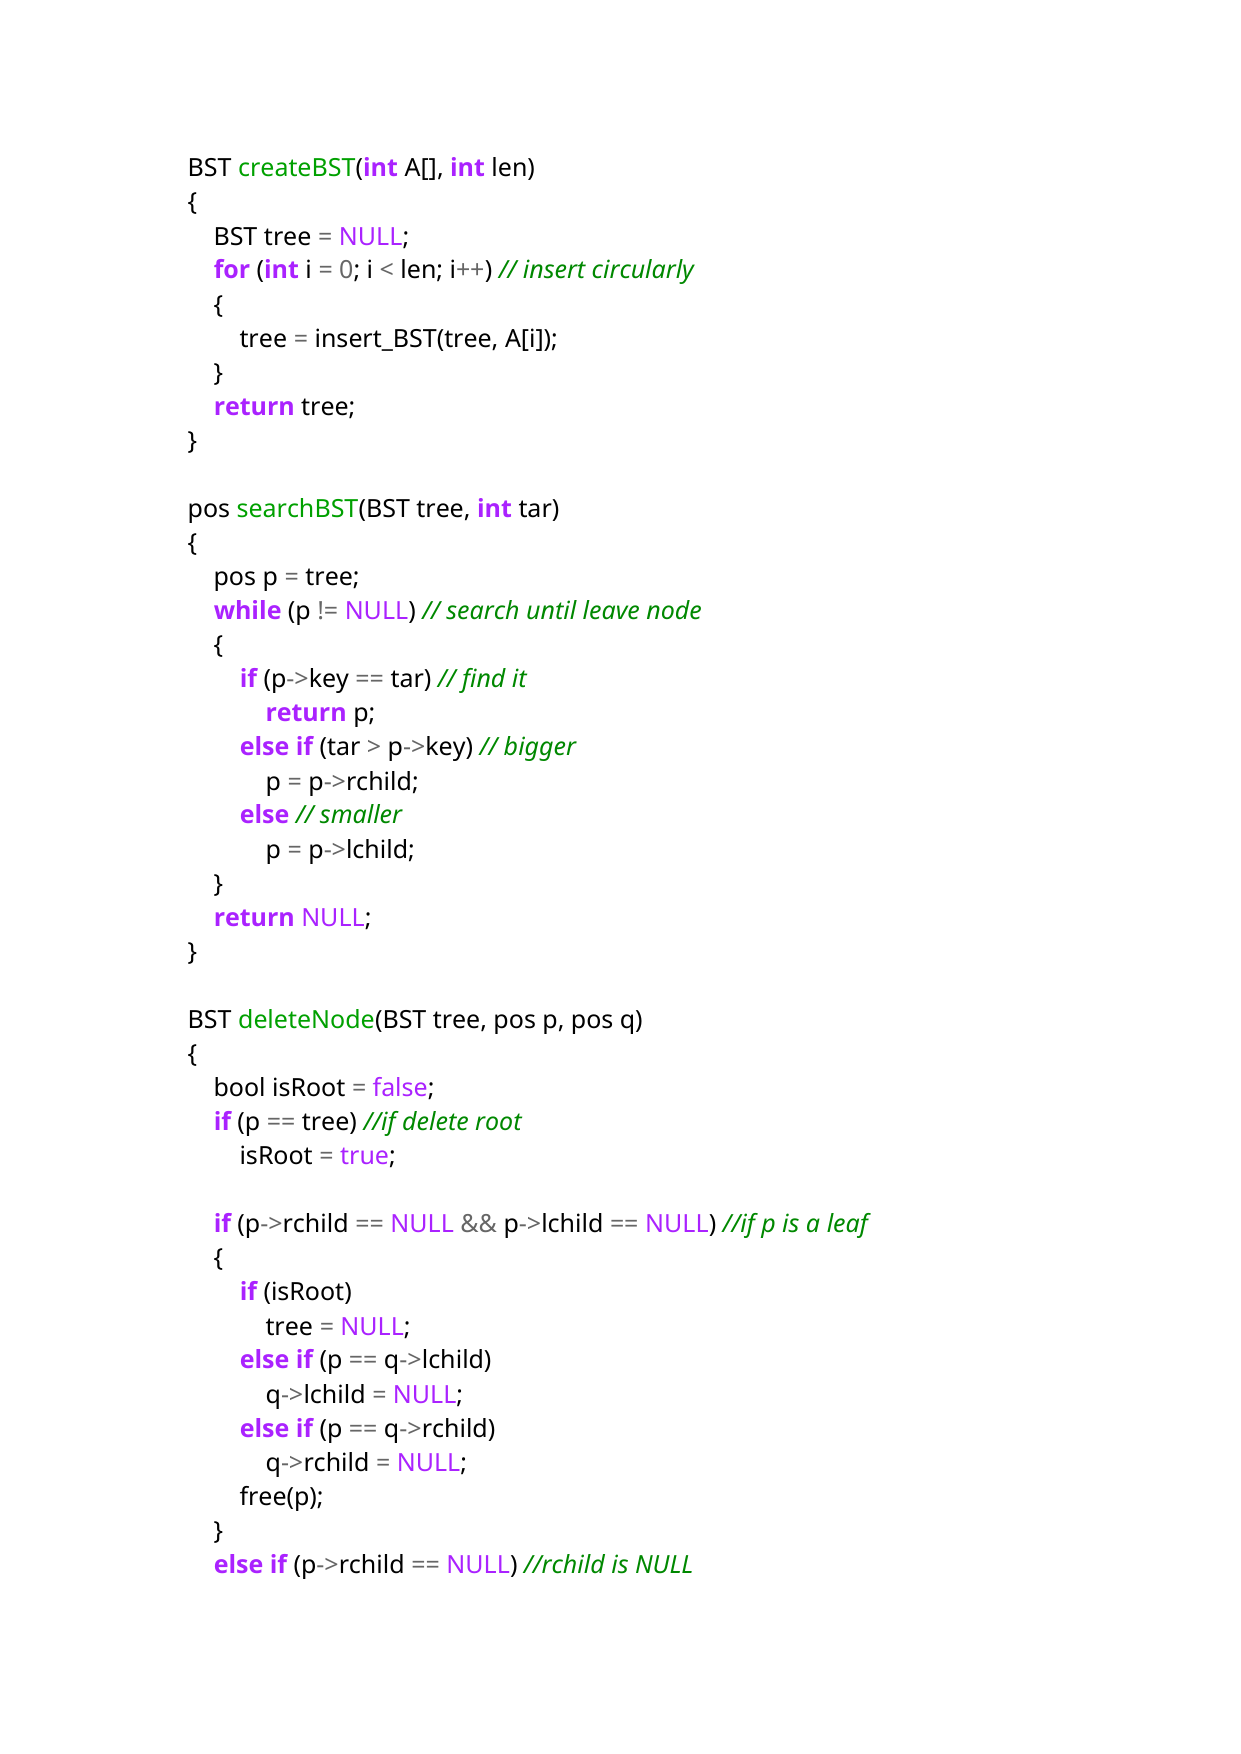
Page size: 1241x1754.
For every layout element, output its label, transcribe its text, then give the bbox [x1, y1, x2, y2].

text BST deleteNode(BST tree, pos p, pos q) [187, 1002, 1053, 1036]
text return tree; [187, 388, 1053, 422]
text p = p->rchild; [187, 763, 1053, 797]
text for (int i = 0; i < len; i++) // insert circularly [187, 252, 1053, 286]
text } [187, 354, 1053, 388]
text q->rchild = NULL; [187, 1444, 1053, 1478]
text tree = insert_BST(tree, A[i]); [187, 320, 1053, 354]
text } [187, 865, 1053, 899]
text while (p != NULL) // search until leave node [187, 593, 1053, 627]
text p = p->lchild; [187, 831, 1053, 865]
text else if (tar > p->key) // bigger [187, 729, 1053, 763]
text BST createBST(int A[], int len) [187, 150, 1053, 184]
text { [187, 525, 1053, 559]
text tree = NULL; [187, 1308, 1053, 1342]
text } [187, 933, 1053, 967]
text q->lchild = NULL; [187, 1376, 1053, 1410]
text } [187, 422, 1053, 457]
text if (p->rchild == NULL && p->lchild == NULL) //if p is a leaf [187, 1206, 1053, 1240]
text isRoot = true; [187, 1138, 1053, 1172]
text { [187, 286, 1053, 320]
text else if (p == q->rchild) [187, 1410, 1053, 1444]
text else if (p == q->lchild) [187, 1342, 1053, 1376]
text return p; [187, 695, 1053, 729]
text BST tree = NULL; [187, 218, 1053, 252]
text return NULL; [187, 899, 1053, 933]
text else // smaller [187, 797, 1053, 831]
text { [187, 627, 1053, 661]
text { [187, 1036, 1053, 1070]
text if (p == tree) //if delete root [187, 1104, 1053, 1138]
text bool isRoot = false; [187, 1070, 1053, 1104]
text free(p); [187, 1478, 1053, 1512]
text if (p->key == tar) // find it [187, 661, 1053, 695]
text if (isRoot) [187, 1274, 1053, 1308]
text { [187, 184, 1053, 218]
text pos p = tree; [187, 559, 1053, 593]
text { [187, 1240, 1053, 1274]
text } [187, 1512, 1053, 1547]
text pos searchBST(BST tree, int tar) [187, 491, 1053, 525]
text else if (p->rchild == NULL) //rchild is NULL [187, 1547, 1053, 1581]
